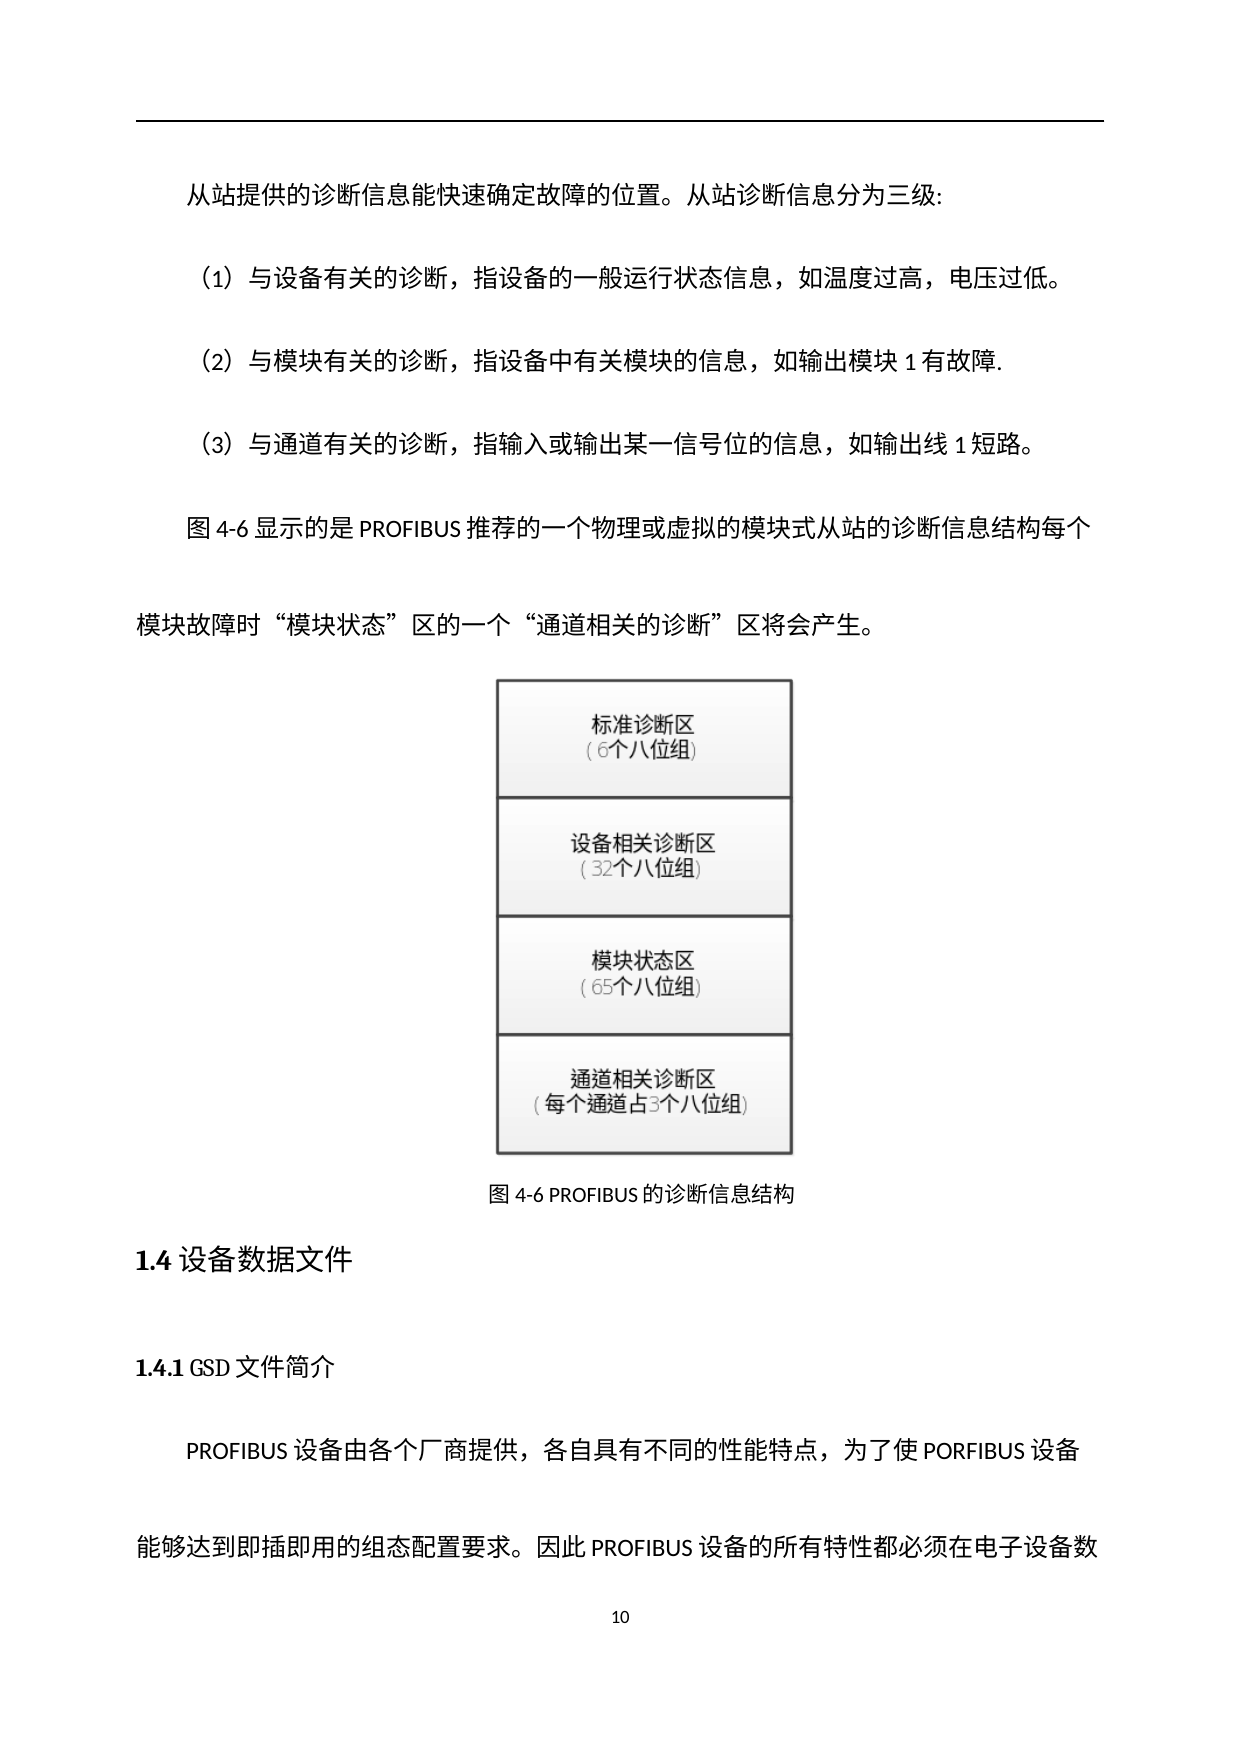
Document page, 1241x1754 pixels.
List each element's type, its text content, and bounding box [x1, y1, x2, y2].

subtitle GSD文件简介 [136, 1333, 1104, 1398]
text （2）与模块有关的诊断，指设备中有关模块的信息，如输出模块1有故障. [136, 327, 1104, 392]
text 图4-6 PROFIBUS的诊断信息结构 [136, 1177, 1104, 1209]
text （3）与通道有关的诊断，指输入或输出某一信号位的信息，如输出线1短路。 [136, 411, 1104, 476]
text （1）与设备有关的诊断，指设备的一般运行状态信息，如温度过高，电压过低。 [136, 244, 1104, 309]
text 从站提供的诊断信息能快速确定故障的位置。从站诊断信息分为三级: [136, 161, 1104, 226]
subtitle 设备数据文件 [136, 1225, 1104, 1290]
text 图4-6显示的是PROFIBUS推荐的一个物理或虚拟的模块式从站的诊断信息结构每个模块故障时“模块状态”区的一个“通道相关的诊断”区将会产生。 [136, 494, 1104, 656]
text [136, 1416, 1104, 1578]
